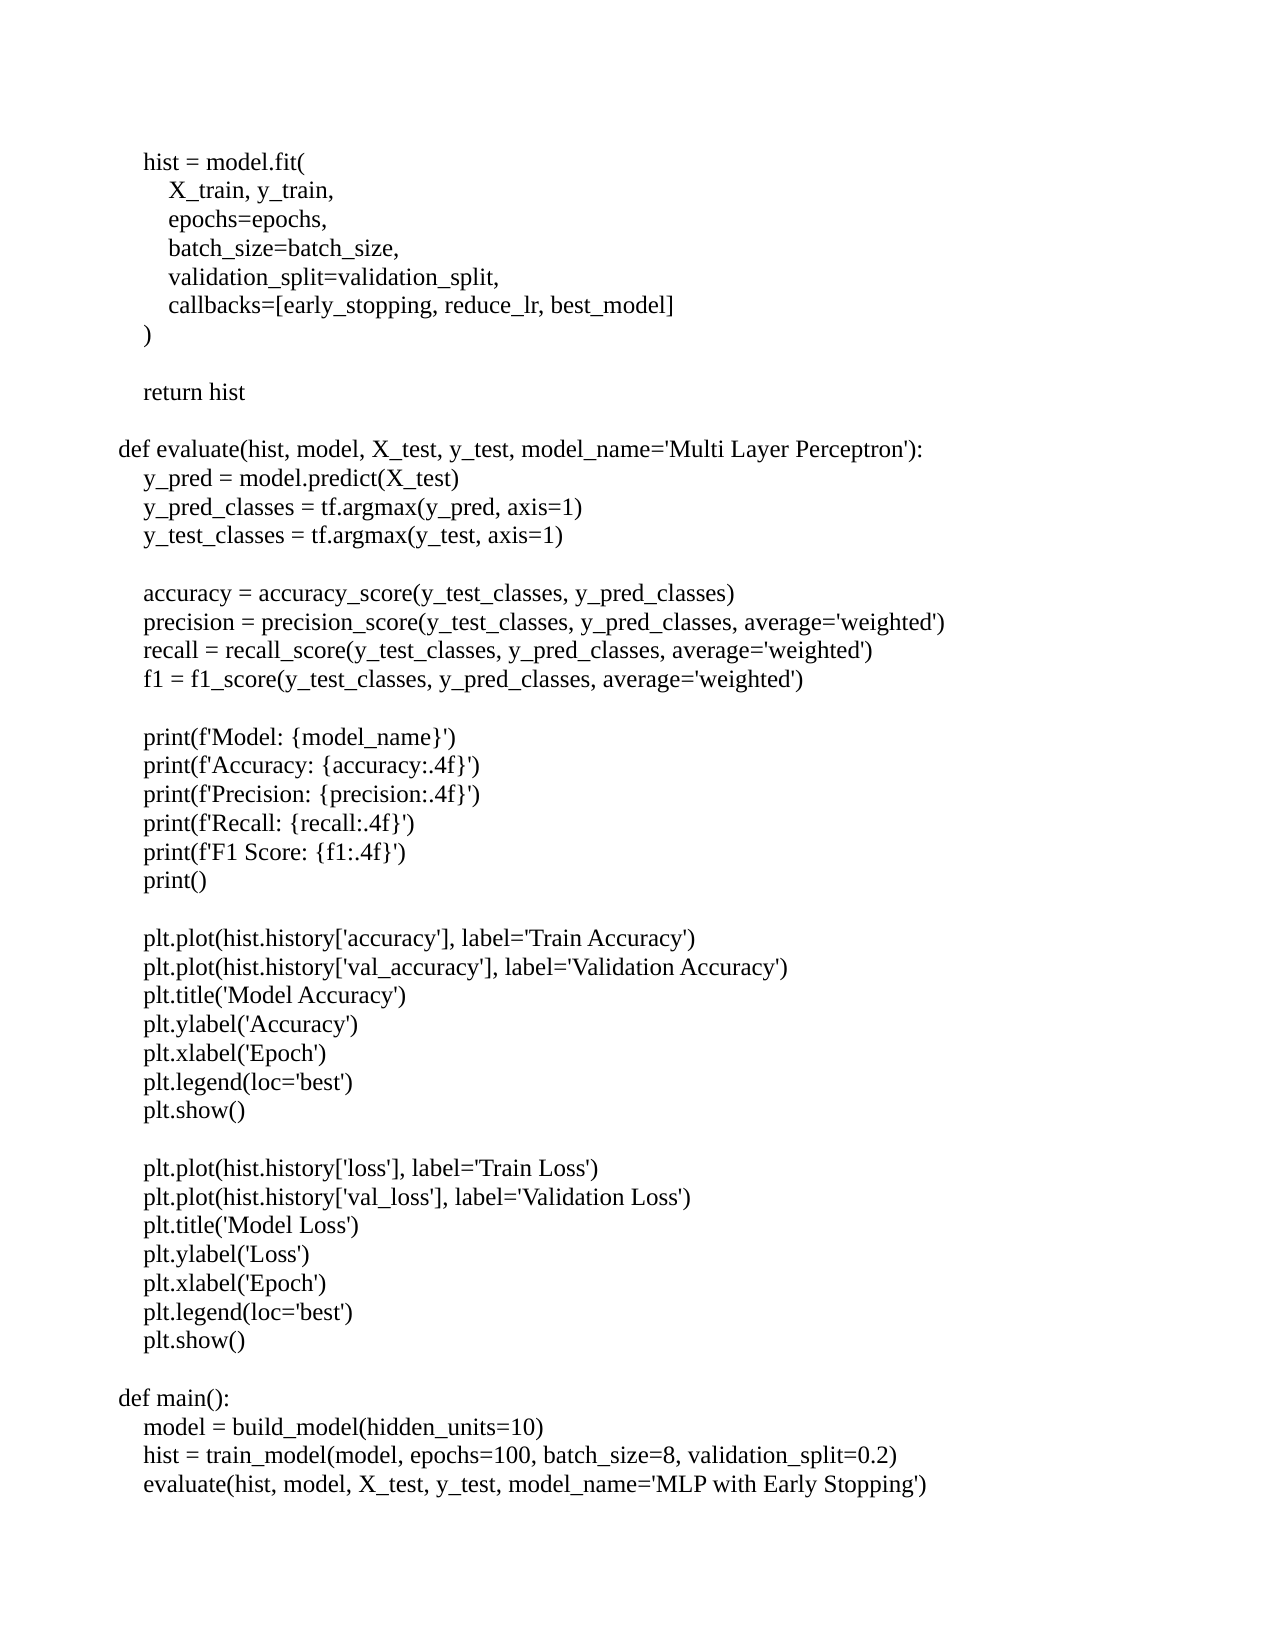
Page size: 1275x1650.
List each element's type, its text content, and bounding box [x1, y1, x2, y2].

text plt.title('Model Loss') [118, 1211, 1157, 1239]
text hist = train_model(model, epochs=100, batch_size=8, validation_split=0.2) [118, 1441, 1157, 1469]
text plt.legend(loc='best') [118, 1067, 1157, 1096]
text validation_split=validation_split, [118, 262, 1157, 291]
text plt.plot(hist.history['val_loss'], label='Validation Loss') [118, 1182, 1157, 1211]
text batch_size=batch_size, [118, 233, 1157, 262]
text plt.plot(hist.history['val_accuracy'], label='Validation Accuracy') [118, 952, 1157, 981]
text plt.legend(loc='best') [118, 1297, 1157, 1326]
text evaluate(hist, model, X_test, y_test, model_name='MLP with Early Stopping') [118, 1469, 1157, 1498]
text print(f'Recall: {recall:.4f}') [118, 808, 1157, 837]
text model = build_model(hidden_units=10) [118, 1412, 1157, 1441]
text print(f'Model: {model_name}') [118, 722, 1157, 751]
text plt.show() [118, 1096, 1157, 1124]
text plt.ylabel('Loss') [118, 1239, 1157, 1268]
text hist = model.fit( [118, 147, 1157, 176]
text recall = recall_score(y_test_classes, y_pred_classes, average='weighted') [118, 636, 1157, 664]
text plt.show() [118, 1326, 1157, 1354]
text y_pred = model.predict(X_test) [118, 463, 1157, 492]
text epochs=epochs, [118, 204, 1157, 233]
text def main(): [118, 1383, 1157, 1412]
text f1 = f1_score(y_test_classes, y_pred_classes, average='weighted') [118, 664, 1157, 693]
text def evaluate(hist, model, X_test, y_test, model_name='Multi Layer Perceptron'): [118, 434, 1157, 463]
text print(f'Precision: {precision:.4f}') [118, 779, 1157, 808]
text plt.plot(hist.history['loss'], label='Train Loss') [118, 1153, 1157, 1182]
text print(f'Accuracy: {accuracy:.4f}') [118, 751, 1157, 779]
text precision = precision_score(y_test_classes, y_pred_classes, average='weighted') [118, 607, 1157, 636]
text X_train, y_train, [118, 176, 1157, 204]
text return hist [118, 377, 1157, 406]
text plt.xlabel('Epoch') [118, 1038, 1157, 1067]
text print() [118, 866, 1157, 894]
text plt.title('Model Accuracy') [118, 981, 1157, 1009]
text callbacks=[early_stopping, reduce_lr, best_model] [118, 291, 1157, 319]
text plt.plot(hist.history['accuracy'], label='Train Accuracy') [118, 923, 1157, 952]
text print(f'F1 Score: {f1:.4f}') [118, 837, 1157, 866]
text accuracy = accuracy_score(y_test_classes, y_pred_classes) [118, 578, 1157, 607]
text y_pred_classes = tf.argmax(y_pred, axis=1) [118, 492, 1157, 521]
text plt.xlabel('Epoch') [118, 1268, 1157, 1297]
text ) [118, 319, 1157, 348]
text y_test_classes = tf.argmax(y_test, axis=1) [118, 521, 1157, 549]
text plt.ylabel('Accuracy') [118, 1009, 1157, 1038]
